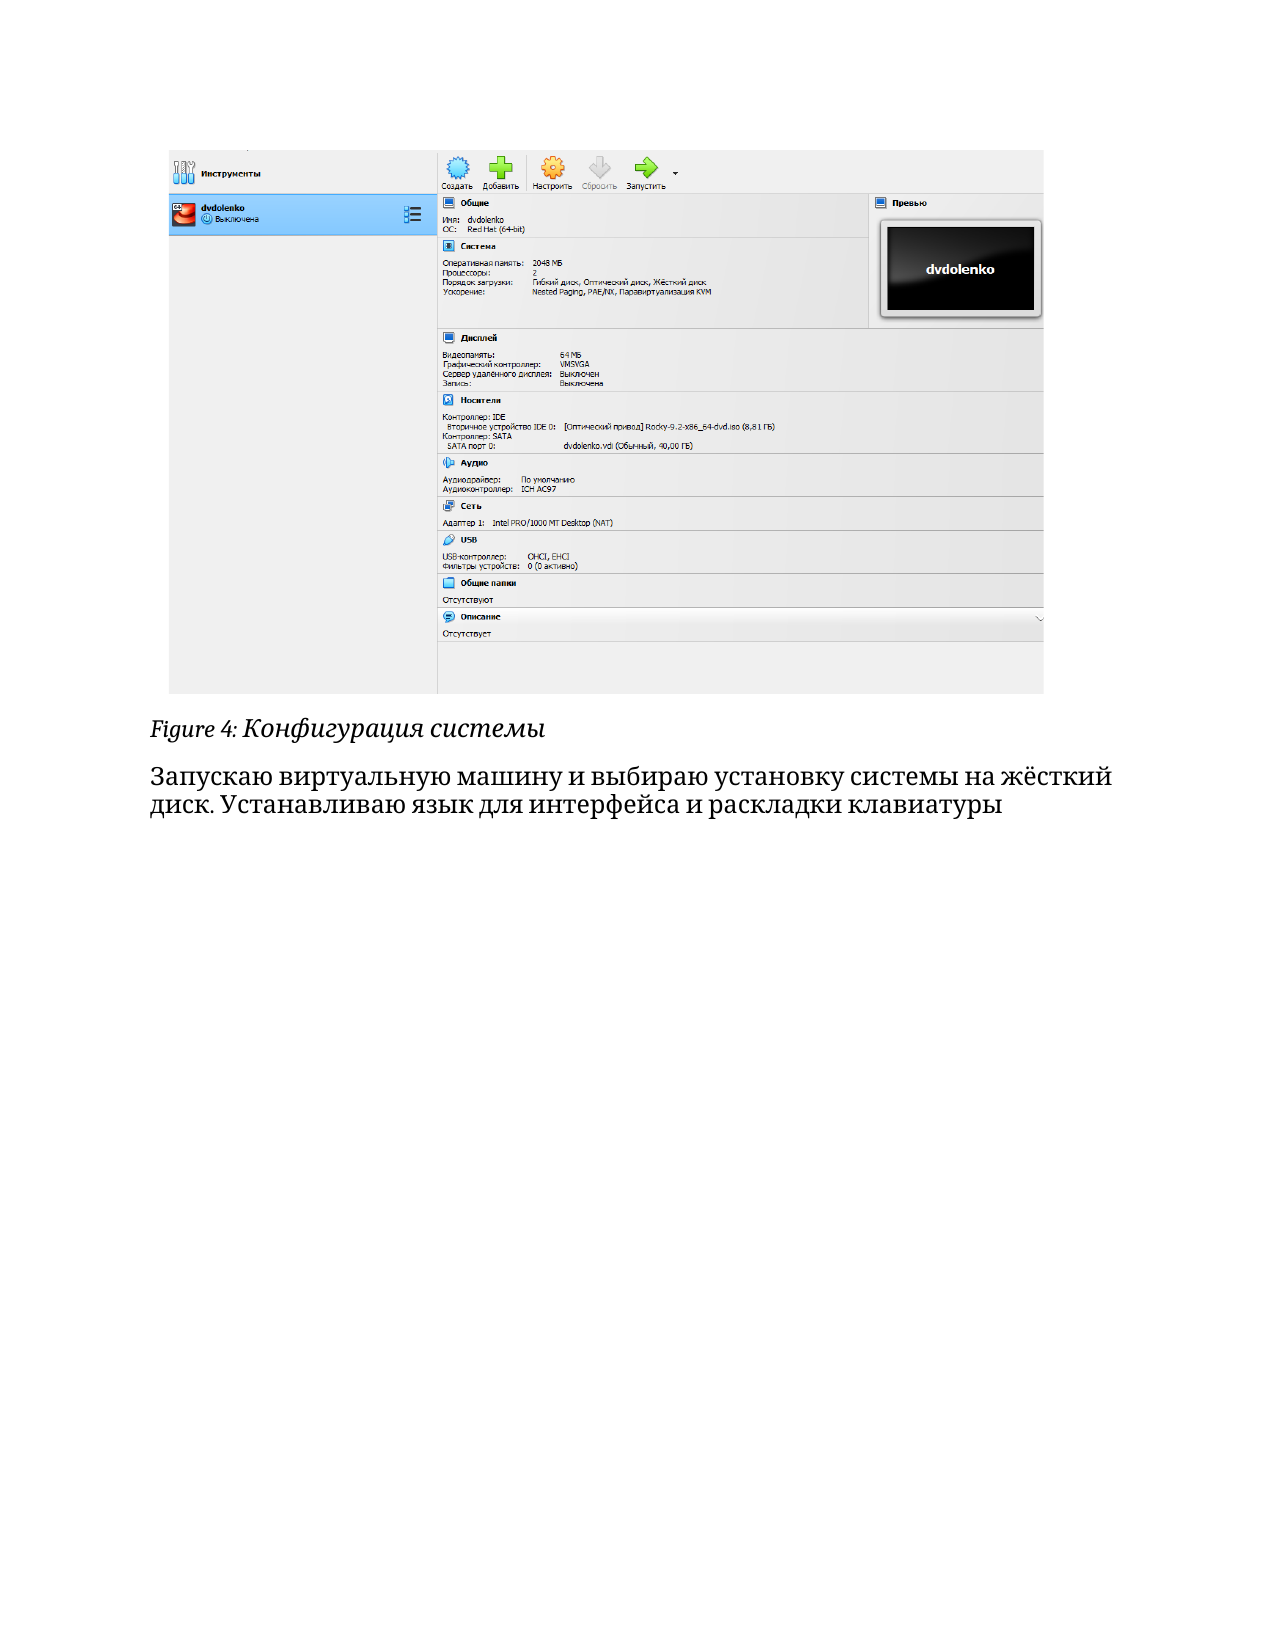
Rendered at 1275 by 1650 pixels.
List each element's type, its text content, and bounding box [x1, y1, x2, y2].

picture [168, 150, 1044, 694]
text Figure 4: Конфигурация системы [150, 715, 1125, 744]
text Запускаю виртуальную машину и выбираю установку системы на жёсткий диск. Устанавливаю язык для интерфейса и раскладки клавиатуры [150, 762, 1125, 820]
